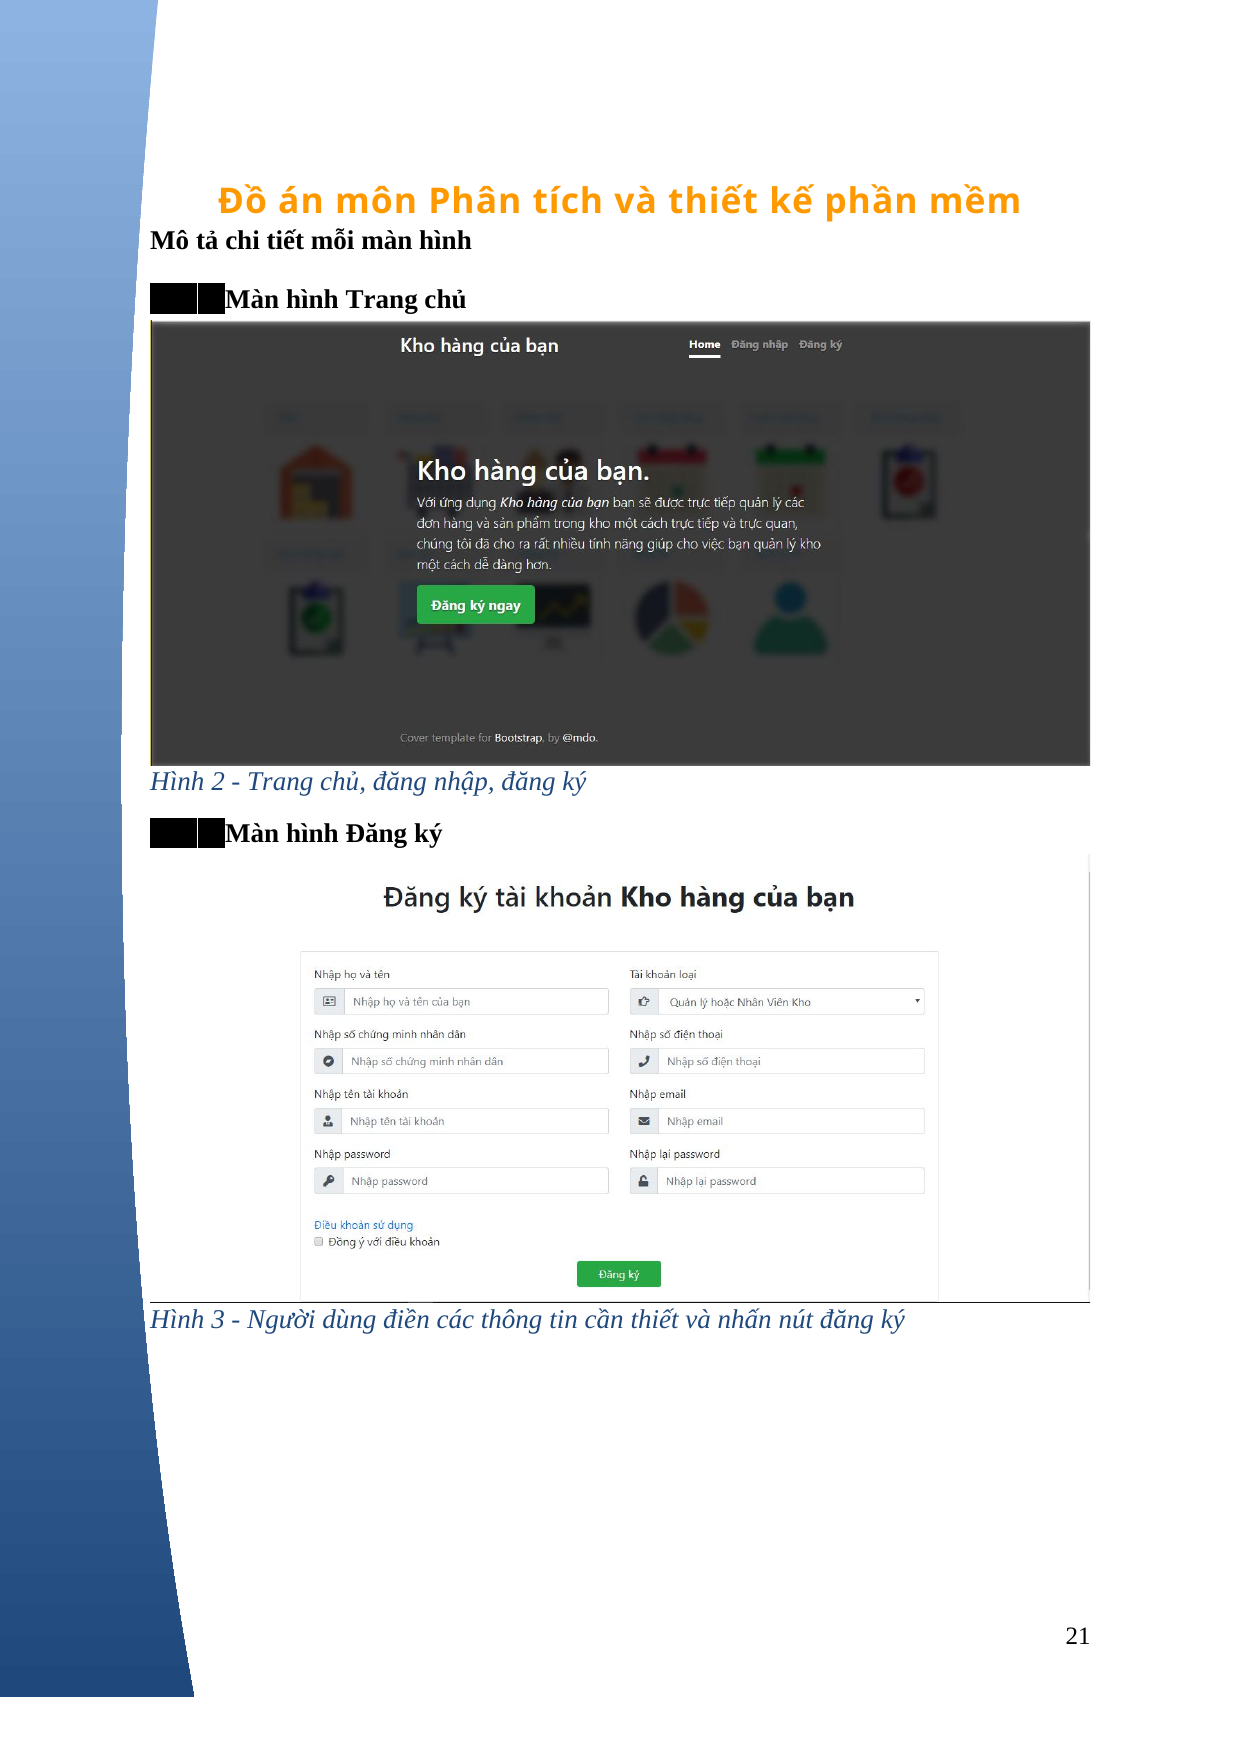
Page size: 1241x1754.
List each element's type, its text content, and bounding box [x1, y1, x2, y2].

picture [150, 320, 1091, 766]
subtitle Màn hình Trang chủ [225, 283, 1090, 314]
subtitle Mô tả chi tiết mỗi màn hình [150, 224, 1090, 255]
picture [150, 854, 1091, 1303]
subtitle Màn hình Đăng ký [150, 817, 1090, 848]
